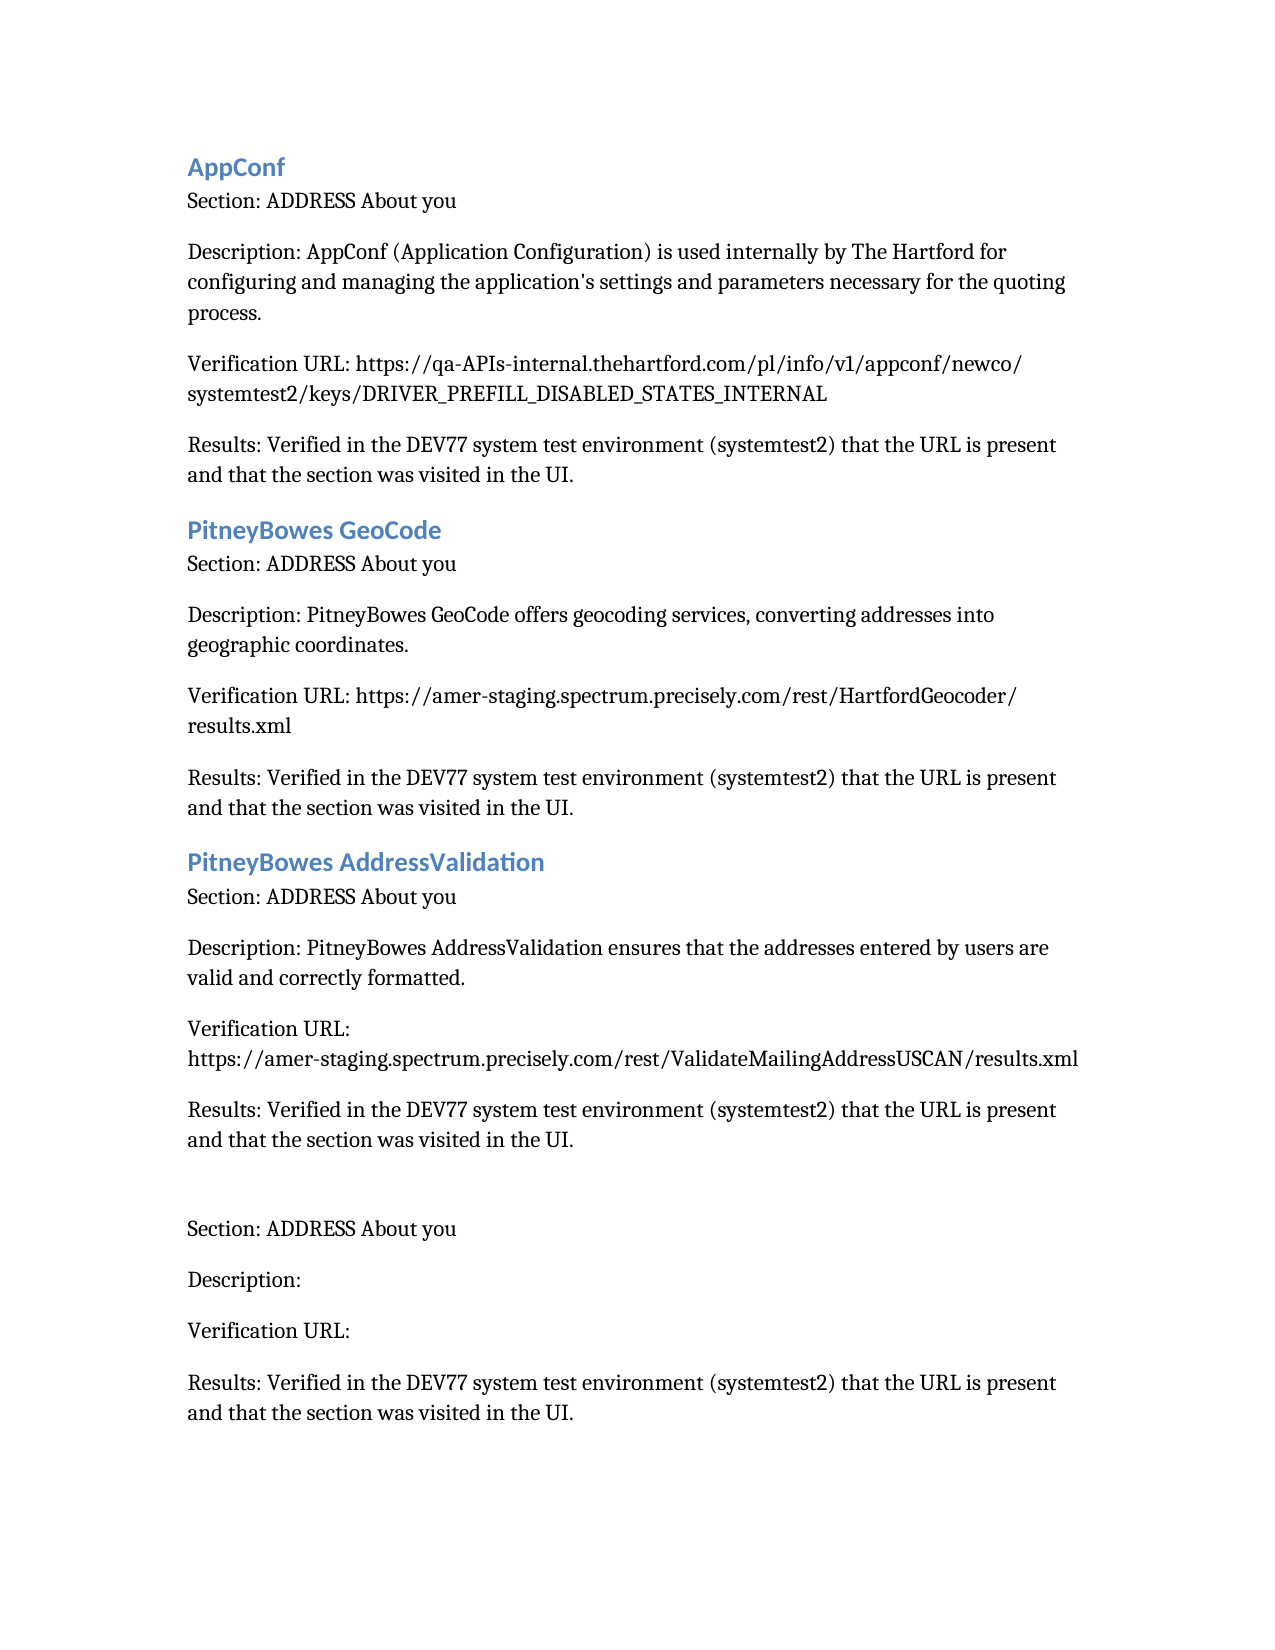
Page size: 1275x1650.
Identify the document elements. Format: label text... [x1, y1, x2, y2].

subtitle PitneyBowes AddressValidation [187, 846, 1087, 879]
text Section: ADDRESS About you [187, 883, 1087, 910]
text Results: Verified in the DEV77 system test environment (systemtest2) that the URL is present and that the section was visited in the UI. [187, 1097, 1087, 1154]
text Section: ADDRESS About you [187, 188, 1087, 214]
text Description: PitneyBowes GeoCode offers geocoding services, converting addresses into geographic coordinates. [187, 602, 1087, 658]
text Verification URL: [187, 1318, 1087, 1345]
text Description: [187, 1267, 1087, 1294]
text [187, 1369, 1087, 1426]
text Description: PitneyBowes AddressValidation ensures that the addresses entered by users are valid and correctly formatted. [187, 934, 1087, 991]
text Section: ADDRESS About you [187, 1216, 1087, 1243]
text Verification URL: https://qa-APIs-internal.thehartford.com/pl/info/v1/appconf/newco/systemtest2/keys/DRIVER_PREFILL_DISABLED_STATES_INTERNAL [187, 350, 1087, 407]
text Verification URL: https://amer-staging.spectrum.precisely.com/rest/HartfordGeocoder/results.xml [187, 683, 1087, 740]
text Results: Verified in the DEV77 system test environment (systemtest2) that the URL is present and that the section was visited in the UI. [187, 764, 1087, 821]
text Section: ADDRESS About you [187, 551, 1087, 577]
text Verification URL: https://amer-staging.spectrum.precisely.com/rest/ValidateMailingAddressUSCAN/results.xml [187, 1016, 1087, 1072]
text Results: Verified in the DEV77 system test environment (systemtest2) that the URL is present and that the section was visited in the UI. [187, 432, 1087, 488]
text Description: AppConf (Application Configuration) is used internally by The Hartford for configuring and managing the application's settings and parameters necessary for the quoting process. [187, 239, 1087, 326]
subtitle AppConf [187, 150, 1087, 183]
subtitle PitneyBowes GeoCode [187, 513, 1087, 546]
